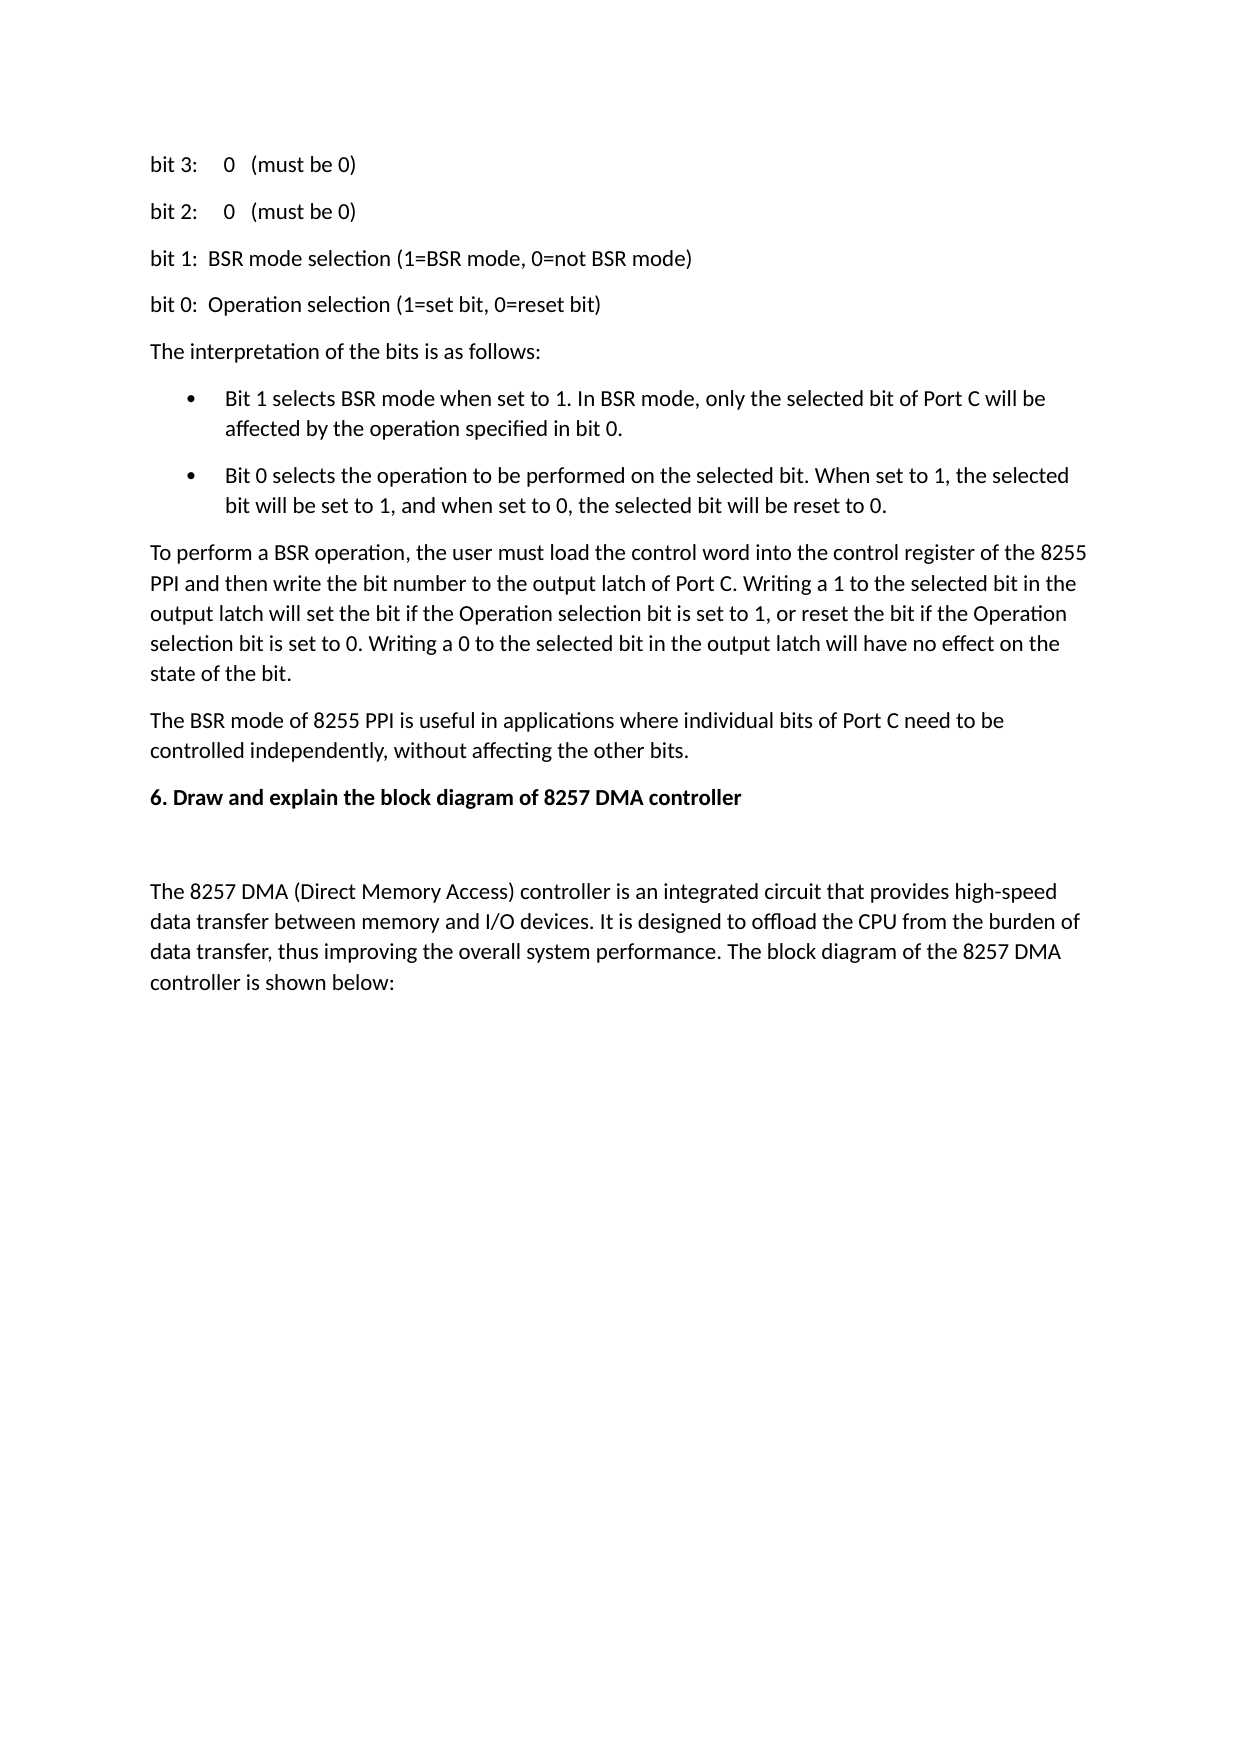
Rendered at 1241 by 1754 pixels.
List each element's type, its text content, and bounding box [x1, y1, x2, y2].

text The 8257 DMA (Direct Memory Access) controller is an integrated circuit that provides high-speed data transfer between memory and I/O devices. It is designed to offload the CPU from the burden of data transfer, thus improving the overall system performance. The block diagram of the 8257 DMA controller is shown below: [150, 877, 1090, 996]
text bit 0: Operation selection (1=set bit, 0=reset bit) [150, 291, 1090, 319]
text bit 3: 0 (must be 0) [150, 150, 1090, 178]
text The BSR mode of 8255 PPI is useful in applications where individual bits of Port C need to be controlled independently, without affecting the other bits. [150, 706, 1090, 764]
list Bit 0 selects the operation to be performed on the selected bit. When set to 1, the selected bit will be set to 1, and when set to 0, the selected bit will be reset to 0. [187, 461, 1090, 520]
text 6. Draw and explain the block diagram of 8257 DMA controller [150, 783, 1090, 811]
text bit 1: BSR mode selection (1=BSR mode, 0=not BSR mode) [150, 244, 1090, 272]
text bit 2: 0 (must be 0) [150, 197, 1090, 225]
text To perform a BSR operation, the user must load the control word into the control register of the 8255 PPI and then write the bit number to the output latch of Port C. Writing a 1 to the selected bit in the output latch will set the bit if the Operation selection bit is set to 1, or reset the bit if the Operation selection bit is set to 0. Writing a 0 to the selected bit in the output latch will have no effect on the state of the bit. [150, 538, 1090, 687]
list Bit 1 selects BSR mode when set to 1. In BSR mode, only the selected bit of Port C will be affected by the operation specified in bit 0. [187, 384, 1090, 443]
text The interpretation of the bits is as follows: [150, 337, 1090, 366]
